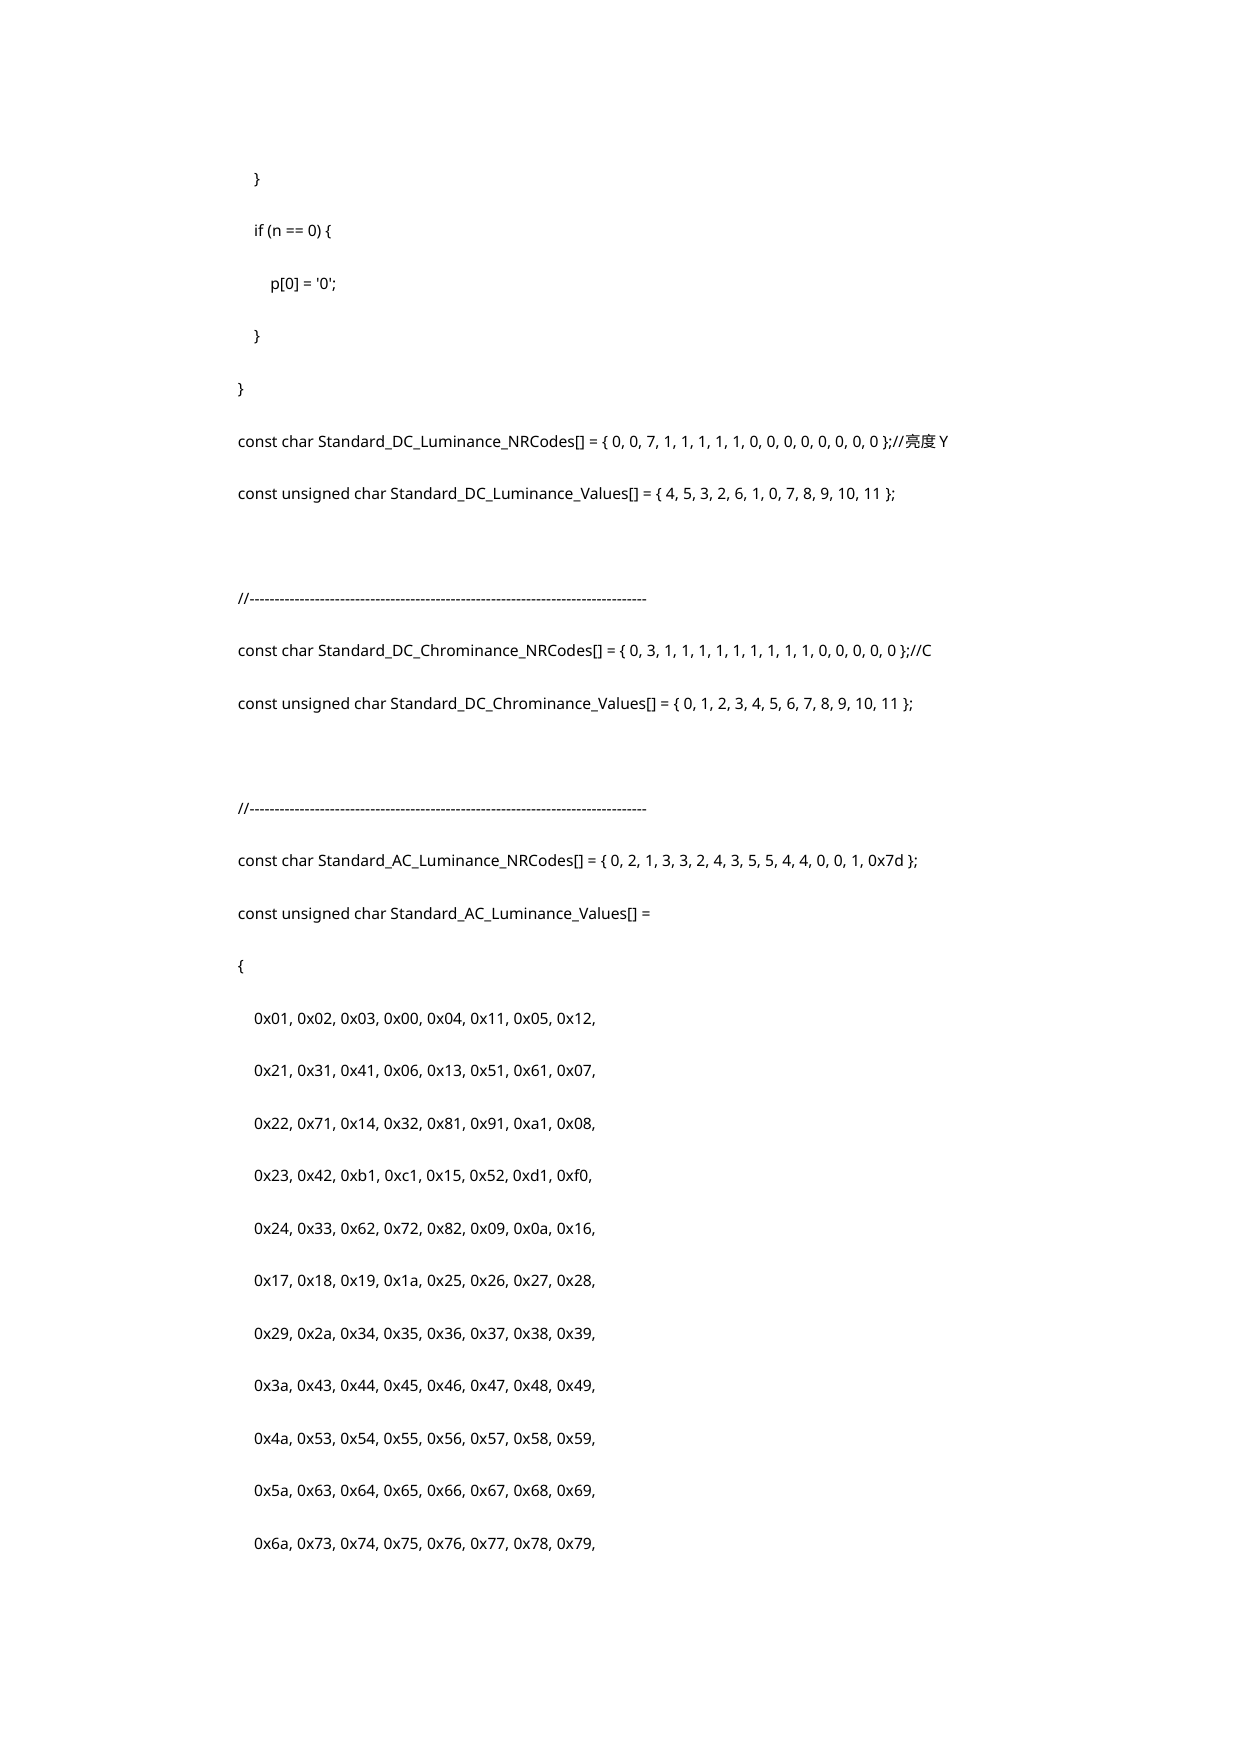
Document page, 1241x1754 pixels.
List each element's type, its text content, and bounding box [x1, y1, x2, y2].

list 0x22, 0x71, 0x14, 0x32, 0x81, 0x91, 0xa1, 0x08, [238, 1107, 1053, 1139]
list } [238, 162, 1053, 194]
list const char Standard_DC_Luminance_NRCodes[] = { 0, 0, 7, 1, 1, 1, 1, 1, 0, 0, 0, 0, 0, 0, 0, 0 };//亮度Y [238, 424, 1053, 457]
list } [238, 372, 1053, 404]
list const char Standard_AC_Luminance_NRCodes[] = { 0, 2, 1, 3, 3, 2, 4, 3, 5, 5, 4, 4, 0, 0, 1, 0x7d }; [238, 844, 1053, 877]
list const unsigned char Standard_DC_Luminance_Values[] = { 4, 5, 3, 2, 6, 1, 0, 7, 8, 9, 10, 11 }; [238, 477, 1053, 509]
list 0x5a, 0x63, 0x64, 0x65, 0x66, 0x67, 0x68, 0x69, [238, 1474, 1053, 1507]
list 0x24, 0x33, 0x62, 0x72, 0x82, 0x09, 0x0a, 0x16, [238, 1212, 1053, 1244]
list const unsigned char Standard_AC_Luminance_Values[] = [238, 897, 1053, 929]
list 0x29, 0x2a, 0x34, 0x35, 0x36, 0x37, 0x38, 0x39, [238, 1317, 1053, 1349]
list 0x21, 0x31, 0x41, 0x06, 0x13, 0x51, 0x61, 0x07, [238, 1054, 1053, 1087]
list 0x23, 0x42, 0xb1, 0xc1, 0x15, 0x52, 0xd1, 0xf0, [238, 1159, 1053, 1192]
list 0x4a, 0x53, 0x54, 0x55, 0x56, 0x57, 0x58, 0x59, [238, 1422, 1053, 1454]
list const char Standard_DC_Chrominance_NRCodes[] = { 0, 3, 1, 1, 1, 1, 1, 1, 1, 1, 1, 0, 0, 0, 0, 0 };//C [238, 634, 1053, 667]
list 0x6a, 0x73, 0x74, 0x75, 0x76, 0x77, 0x78, 0x79, [238, 1527, 1053, 1559]
list if (n == 0) { [238, 214, 1053, 247]
list } [238, 319, 1053, 352]
list 0x3a, 0x43, 0x44, 0x45, 0x46, 0x47, 0x48, 0x49, [238, 1369, 1053, 1402]
list p[0] = '0'; [238, 267, 1053, 299]
list //------------------------------------------------------------------------------- [238, 582, 1053, 614]
list 0x01, 0x02, 0x03, 0x00, 0x04, 0x11, 0x05, 0x12, [238, 1002, 1053, 1034]
list { [238, 949, 1053, 982]
list 0x17, 0x18, 0x19, 0x1a, 0x25, 0x26, 0x27, 0x28, [238, 1264, 1053, 1297]
list //------------------------------------------------------------------------------- [238, 792, 1053, 824]
list const unsigned char Standard_DC_Chrominance_Values[] = { 0, 1, 2, 3, 4, 5, 6, 7, 8, 9, 10, 11 }; [238, 687, 1053, 719]
